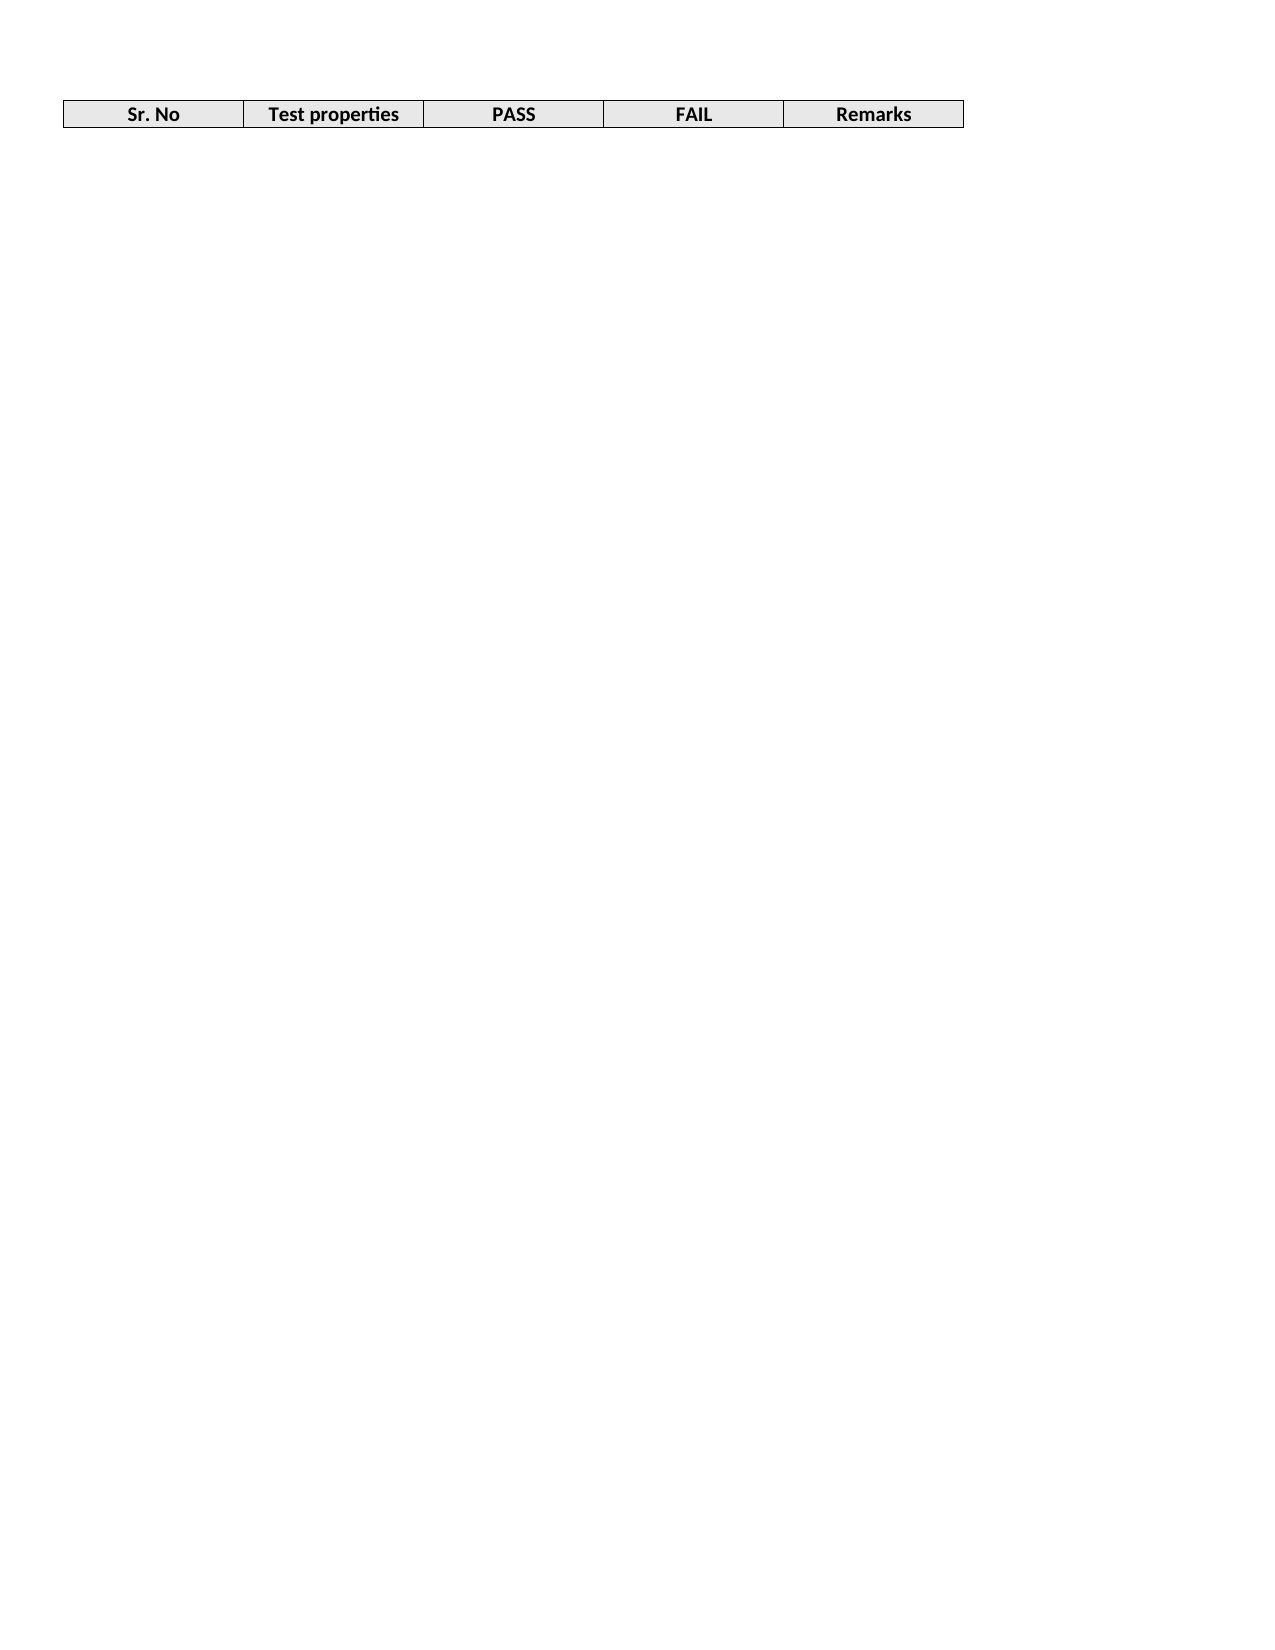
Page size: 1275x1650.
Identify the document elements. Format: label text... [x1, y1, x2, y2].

table_header FAIL [604, 101, 783, 127]
table_header PASS [424, 101, 603, 127]
table_header Remarks [784, 101, 963, 127]
table_header Test properties [244, 101, 423, 127]
table_header Sr. No [64, 101, 243, 127]
